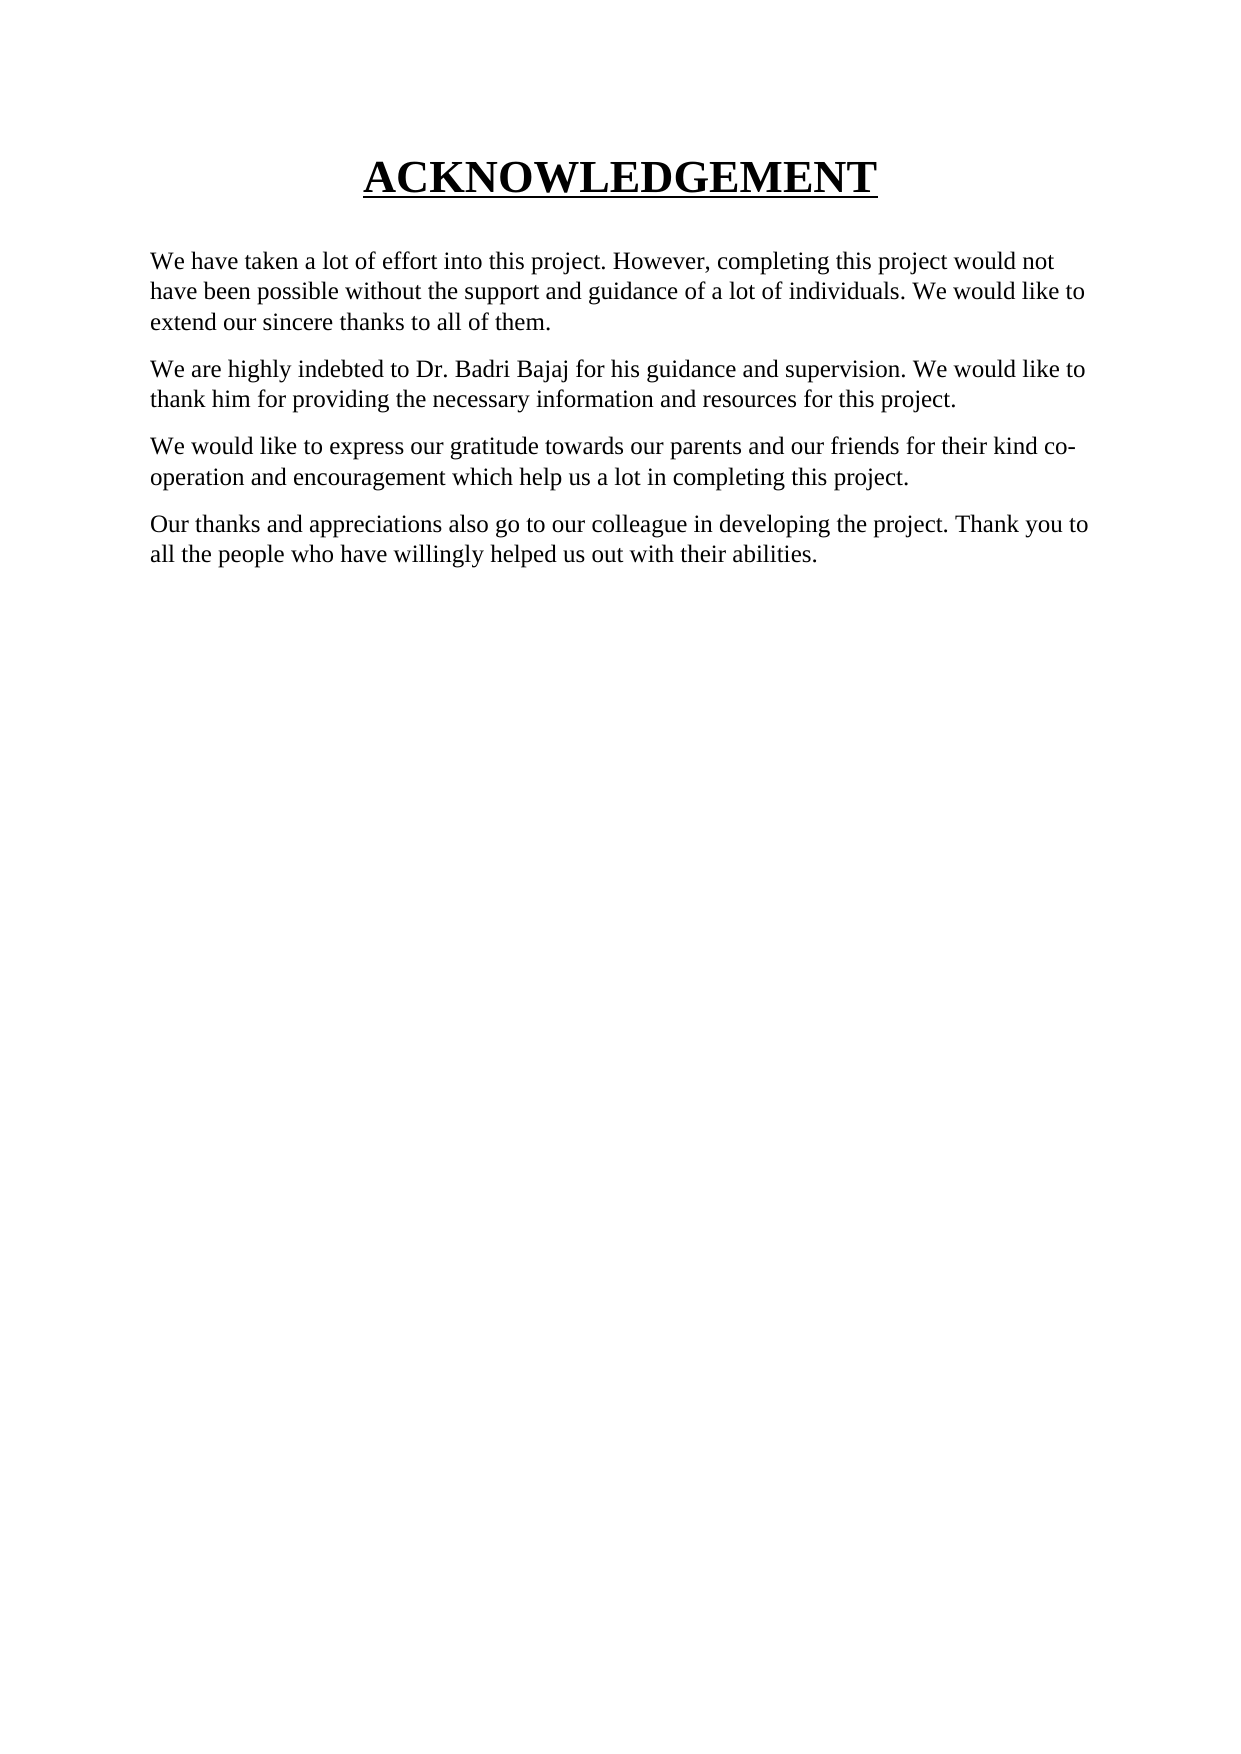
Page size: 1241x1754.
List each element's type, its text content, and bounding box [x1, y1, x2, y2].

text ACKNOWLEDGEMENT [150, 150, 1090, 203]
text Our thanks and appreciations also go to our colleague in developing the project. Thank you to all the people who have willingly helped us out with their abilities. [150, 509, 1090, 568]
text We would like to express our gratitude towards our parents and our friends for their kind co-operation and encouragement which help us a lot in completing this project. [150, 431, 1090, 490]
text We are highly indebted to Dr. Badri Bajaj for his guidance and supervision. We would like to thank him for providing the necessary information and resources for this project. [150, 354, 1090, 413]
text We have taken a lot of effort into this project. However, completing this project would not have been possible without the support and guidance of a lot of individuals. We would like to extend our sincere thanks to all of them. [150, 246, 1090, 335]
